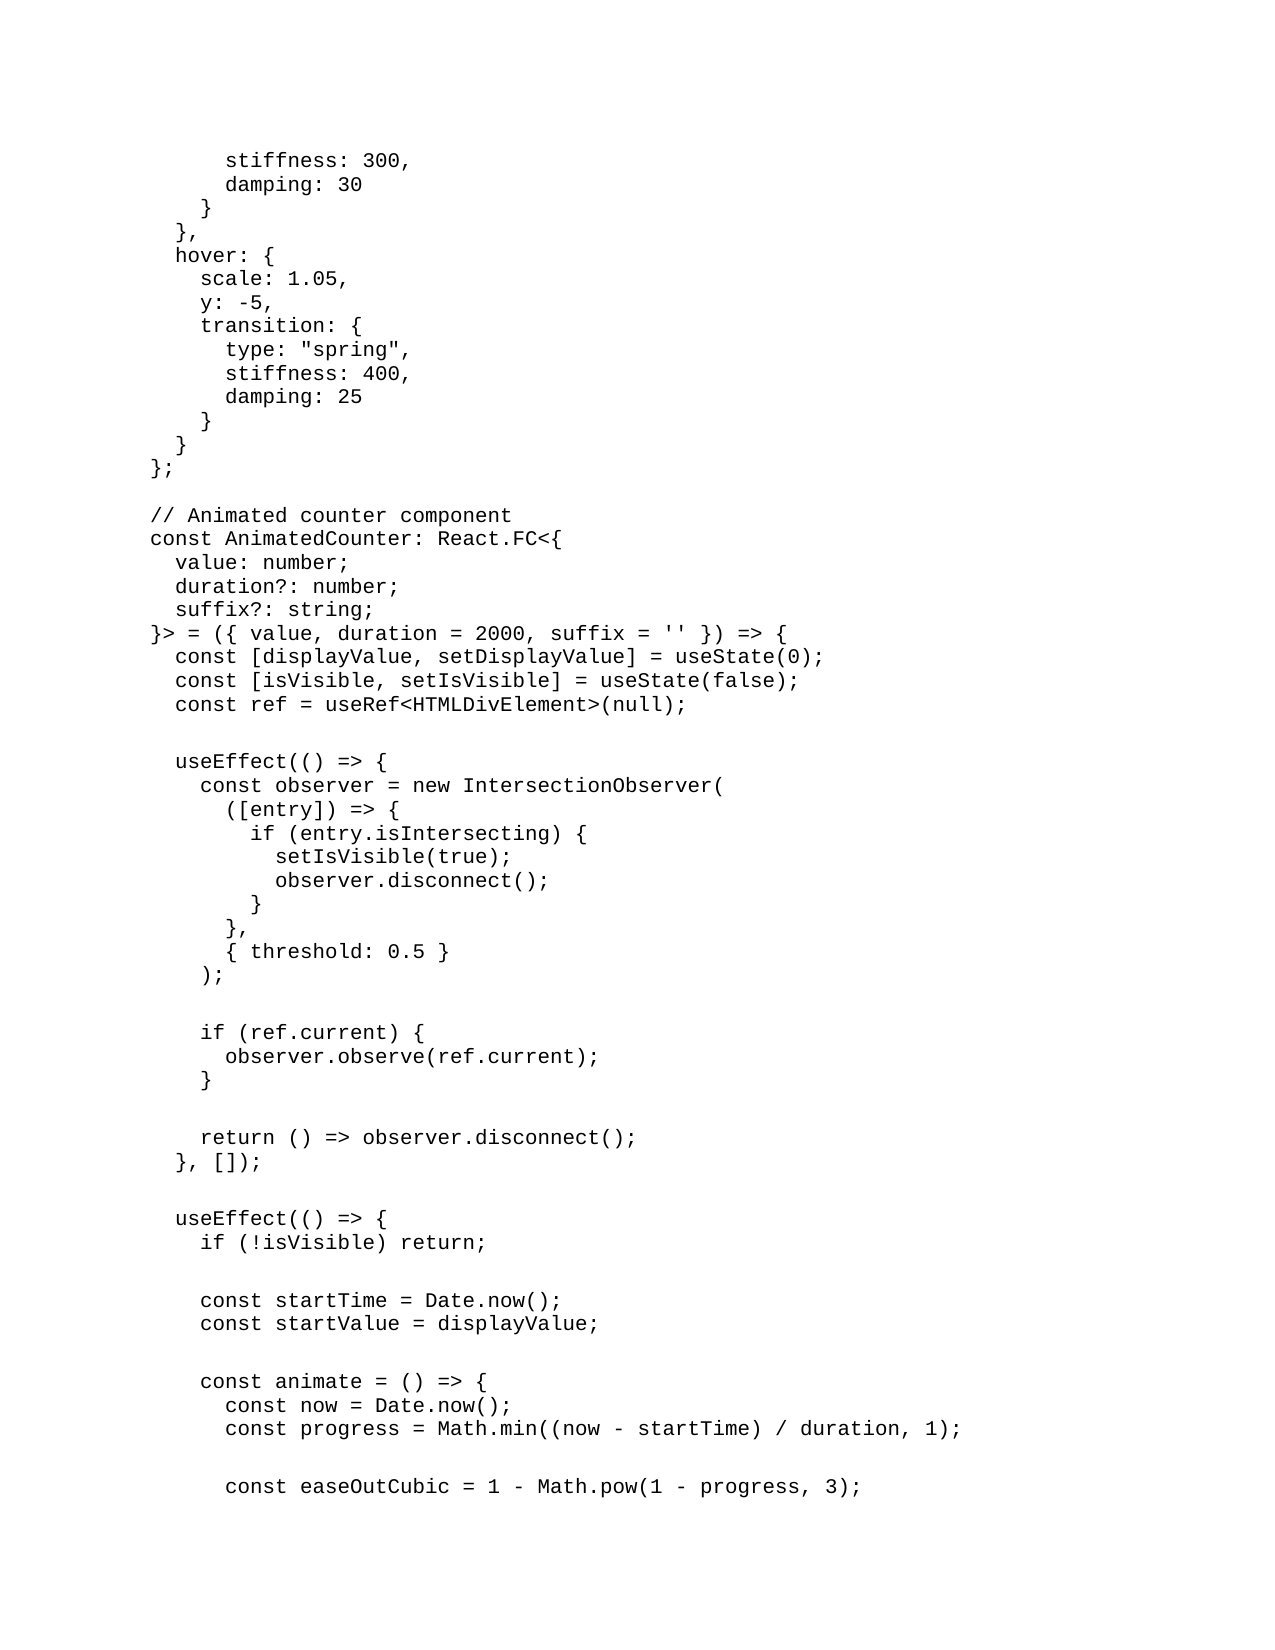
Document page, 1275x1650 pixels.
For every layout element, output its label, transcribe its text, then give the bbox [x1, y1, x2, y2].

text const animate = () => { [150, 1371, 1125, 1395]
text const ref = useRef<HTMLDivElement>(null); [150, 694, 1125, 717]
text value: number; [150, 552, 1125, 576]
text observer.disconnect(); [150, 870, 1125, 893]
text const easeOutCubic = 1 - Math.pow(1 - progress, 3); [150, 1476, 1125, 1500]
text if (!isVisible) return; [150, 1232, 1125, 1256]
text } [150, 1069, 1125, 1093]
text setIsVisible(true); [150, 846, 1125, 870]
text const AnimatedCounter: React.FC<{ [150, 528, 1125, 552]
text }, [150, 221, 1125, 244]
text return () => observer.disconnect(); [150, 1127, 1125, 1151]
text } [150, 197, 1125, 221]
text }> = ({ value, duration = 2000, suffix = '' }) => { [150, 623, 1125, 647]
text duration?: number; [150, 576, 1125, 599]
text stiffness: 400, [150, 363, 1125, 386]
text y: -5, [150, 292, 1125, 316]
text }, [150, 917, 1125, 941]
text { threshold: 0.5 } [150, 941, 1125, 964]
text const startTime = Date.now(); [150, 1290, 1125, 1313]
text if (ref.current) { [150, 1022, 1125, 1046]
text hover: { [150, 244, 1125, 268]
text }, []); [150, 1151, 1125, 1174]
text suffix?: string; [150, 599, 1125, 623]
text useEffect(() => { [150, 752, 1125, 775]
text damping: 30 [150, 174, 1125, 197]
text const observer = new IntersectionObserver( [150, 775, 1125, 799]
text observer.observe(ref.current); [150, 1046, 1125, 1069]
text const progress = Math.min((now - startTime) / duration, 1); [150, 1418, 1125, 1442]
text transition: { [150, 316, 1125, 339]
text if (entry.isIntersecting) { [150, 822, 1125, 846]
text const now = Date.now(); [150, 1395, 1125, 1418]
text // Animated counter component [150, 505, 1125, 528]
text damping: 25 [150, 386, 1125, 410]
text }; [150, 457, 1125, 481]
text const [displayValue, setDisplayValue] = useState(0); [150, 647, 1125, 670]
text ([entry]) => { [150, 799, 1125, 822]
text stiffness: 300, [150, 150, 1125, 174]
text useEffect(() => { [150, 1208, 1125, 1232]
text } [150, 410, 1125, 434]
text type: "spring", [150, 339, 1125, 363]
text const startValue = displayValue; [150, 1313, 1125, 1337]
text } [150, 434, 1125, 457]
text const [isVisible, setIsVisible] = useState(false); [150, 670, 1125, 694]
text scale: 1.05, [150, 268, 1125, 292]
text ); [150, 964, 1125, 988]
text } [150, 893, 1125, 917]
